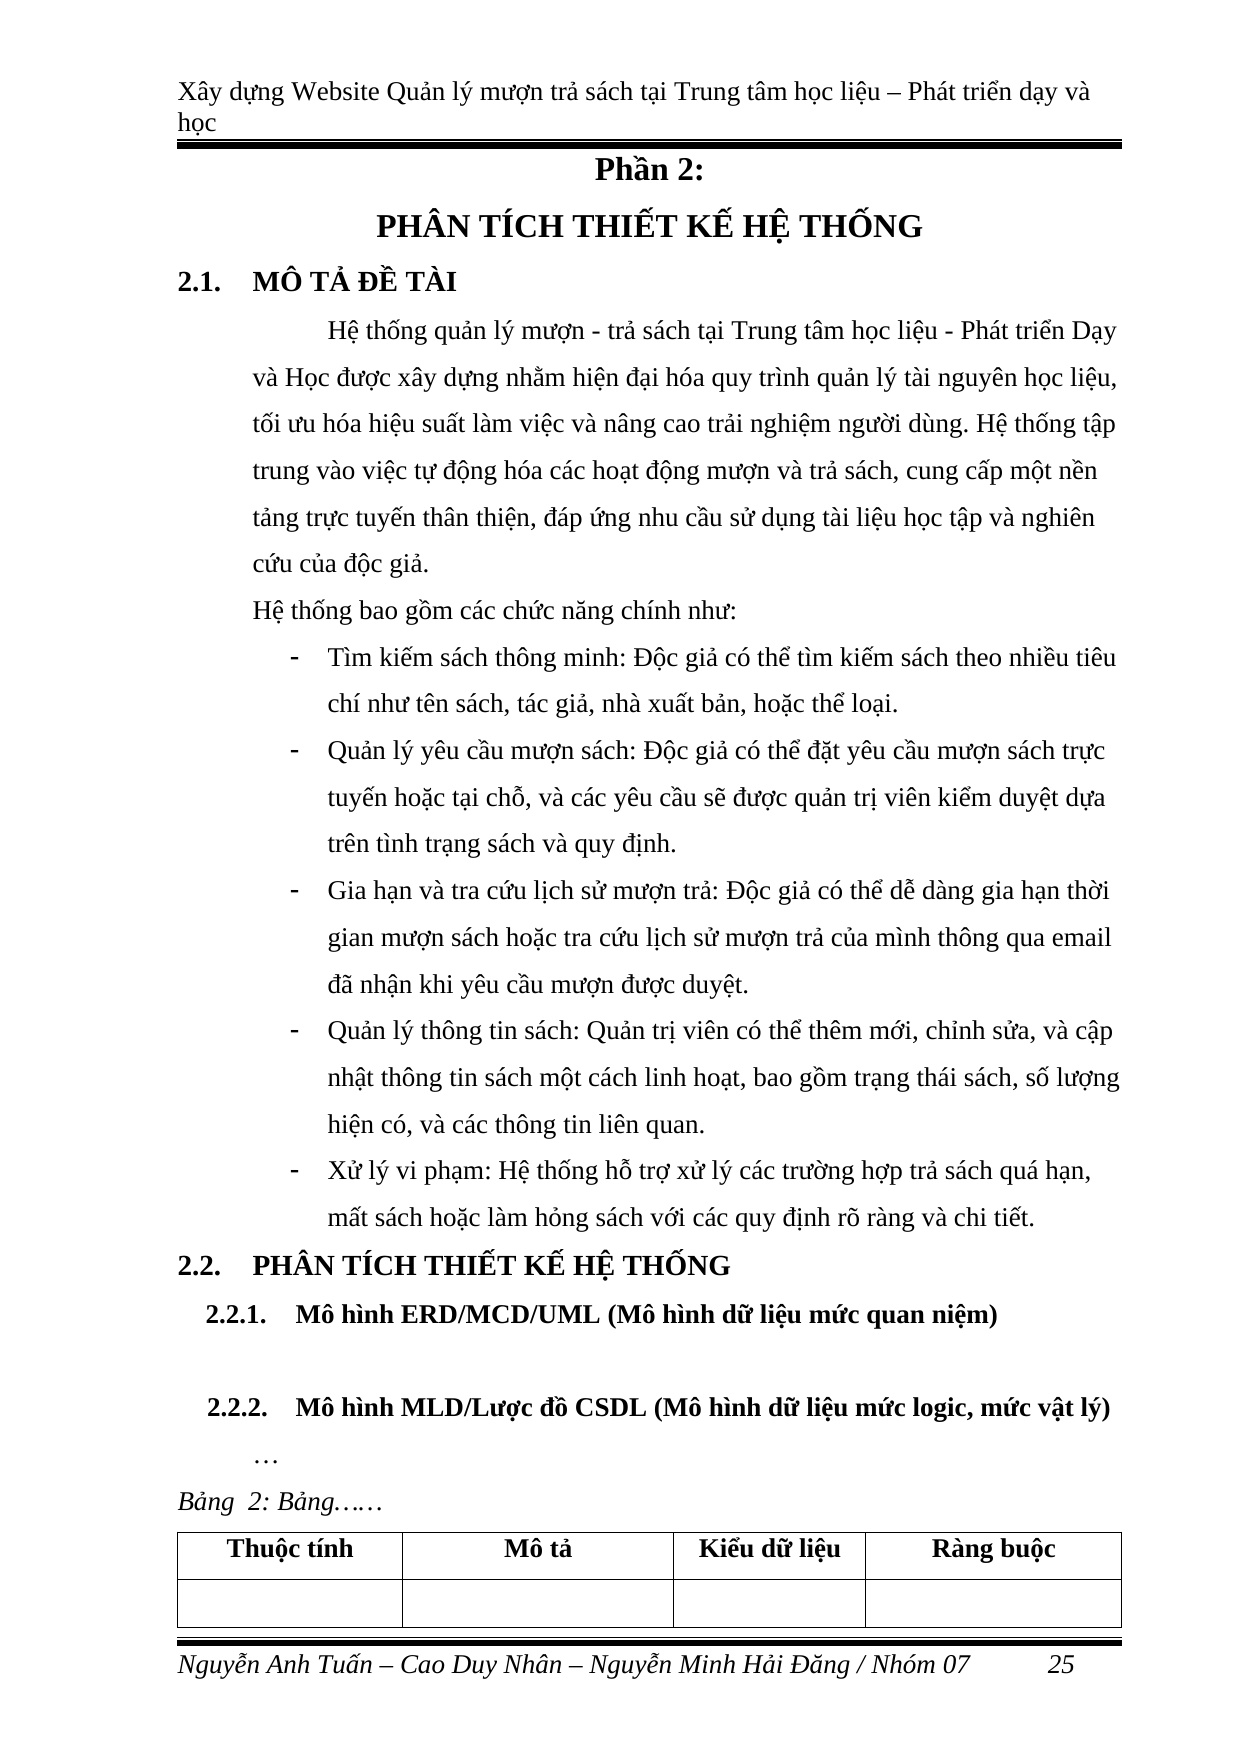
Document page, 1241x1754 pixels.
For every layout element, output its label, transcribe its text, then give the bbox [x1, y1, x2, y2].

list Quản lý thông tin sách: Quản trị viên có thể thêm mới, chỉnh sửa, và cập nhật thông tin sách một cách linh hoạt, bao gồm trạng thái sách, số lượng hiện có, và các thông tin liên quan. [290, 1014, 1122, 1139]
table_cell [674, 1580, 865, 1627]
text Hệ thống quản lý mượn - trả sách tại Trung tâm học liệu - Phát triển Dạy và Học được xây dựng nhằm hiện đại hóa quy trình quản lý tài nguyên học liệu, tối ưu hóa hiệu suất làm việc và nâng cao trải nghiệm người dùng. Hệ thống tập trung vào việc tự động hóa các hoạt động mượn và trả sách, cung cấp một nền tảng trực tuyến thân thiện, đáp ứng nhu cầu sử dụng tài liệu học tập và nghiên cứu của độc giả. [252, 314, 1122, 578]
table_header Ràng buộc [866, 1533, 1121, 1579]
text Hệ thống bao gồm các chức năng chính như: [252, 594, 1122, 625]
table_header Mô tả [403, 1533, 673, 1579]
text … [177, 1438, 1122, 1469]
list Gia hạn và tra cứu lịch sử mượn trả: Độc giả có thể dễ dàng gia hạn thời gian mượn sách hoặc tra cứu lịch sử mượn trả của mình thông qua email đã nhận khi yêu cầu mượn được duyệt. [290, 874, 1122, 999]
subtitle Phần 2: PHÂN TÍCH THIẾT KẾ HỆ THỐNG [177, 149, 1122, 244]
table_header Kiểu dữ liệu [674, 1533, 865, 1579]
table_cell [403, 1580, 673, 1627]
list Tìm kiếm sách thông minh: Độc giả có thể tìm kiếm sách theo nhiều tiêu chí như tên sách, tác giả, nhà xuất bản, hoặc thể loại. [290, 641, 1122, 719]
subtitle Mô hình ERD/MCD/UML (Mô hình dữ liệu mức quan niệm) [205, 1298, 1122, 1329]
table_cell [866, 1580, 1121, 1627]
subtitle PHÂN TÍCH THIẾT KẾ HỆ THỐNG [177, 1248, 1122, 1281]
list Quản lý yêu cầu mượn sách: Độc giả có thể đặt yêu cầu mượn sách trực tuyến hoặc tại chỗ, và các yêu cầu sẽ được quản trị viên kiểm duyệt dựa trên tình trạng sách và quy định. [290, 734, 1122, 859]
table_cell [178, 1580, 402, 1627]
list Xử lý vi phạm: Hệ thống hỗ trợ xử lý các trường hợp trả sách quá hạn, mất sách hoặc làm hỏng sách với các quy định rõ ràng và chi tiết. [290, 1154, 1122, 1232]
subtitle MÔ TẢ ĐỀ TÀI [177, 264, 1122, 297]
table_header Thuộc tính [178, 1533, 402, 1579]
subtitle Mô hình MLD/Lược đồ CSDL (Mô hình dữ liệu mức logic, mức vật lý) [207, 1392, 1122, 1423]
